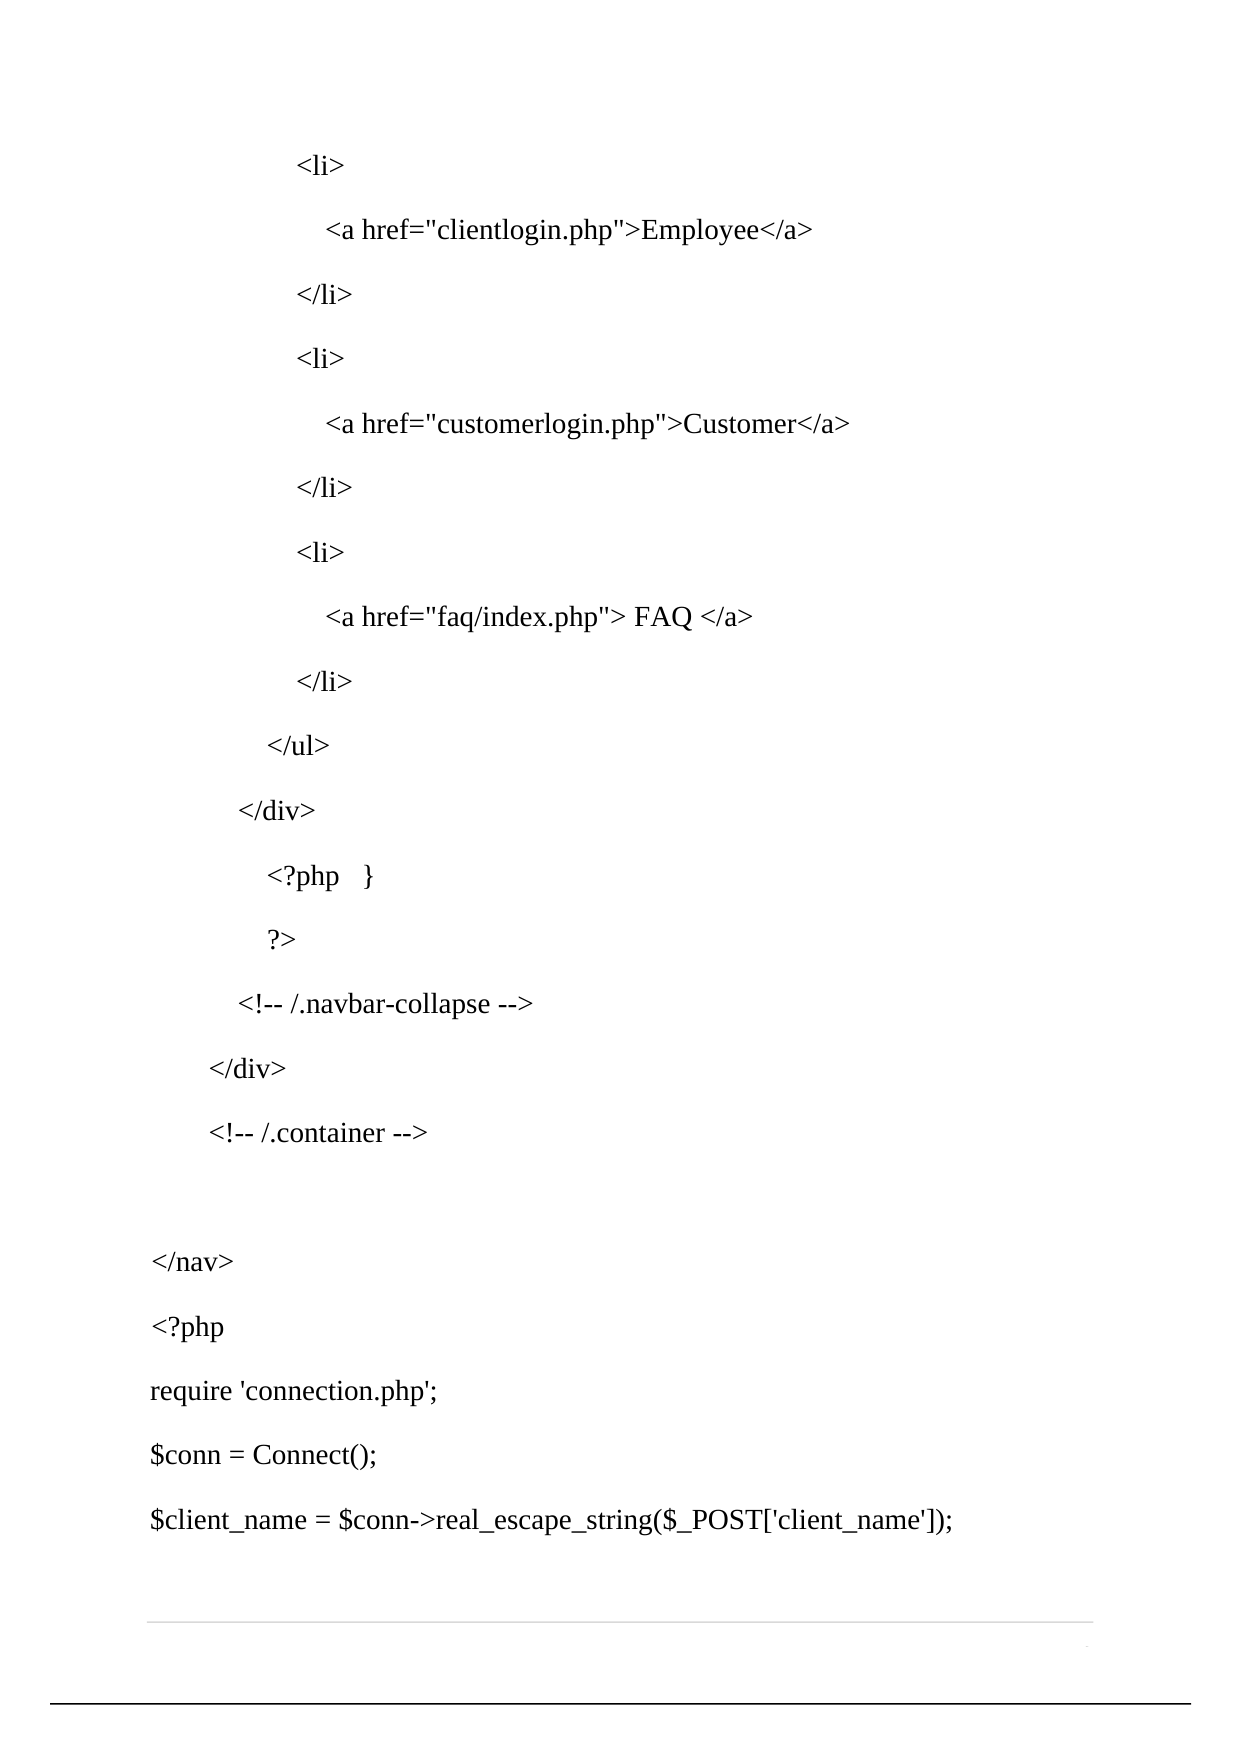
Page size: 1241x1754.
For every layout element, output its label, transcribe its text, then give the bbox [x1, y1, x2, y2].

text </div> [197, 793, 357, 827]
text </li> [296, 664, 1171, 697]
text <?php [151, 1309, 1171, 1342]
text <!-- /.container --> [208, 1116, 1171, 1149]
text require 'connection.php'; [150, 1373, 1171, 1406]
text ?> [206, 922, 357, 956]
text <a href="customerlogin.php">Customer</a> [325, 406, 1171, 439]
text </div> [208, 1051, 1171, 1084]
text <a href="clientlogin.php">Employee</a> [325, 212, 1171, 246]
text </li> [296, 277, 1171, 311]
text <?php } [266, 858, 1171, 891]
text </li> [296, 471, 1171, 504]
text $client_name = $conn->real_escape_string($_POST['client_name']); [150, 1502, 1171, 1536]
text <!-- /.navbar-collapse --> [237, 987, 1171, 1020]
text </ul> [266, 728, 1171, 762]
text <a href="faq/index.php"> FAQ </a> [325, 599, 1171, 633]
text <li> [296, 535, 1171, 569]
text $conn = Connect(); [150, 1437, 1171, 1471]
text <li> [296, 342, 1171, 375]
text <li> [296, 148, 1171, 181]
text </nav> [151, 1244, 1171, 1278]
